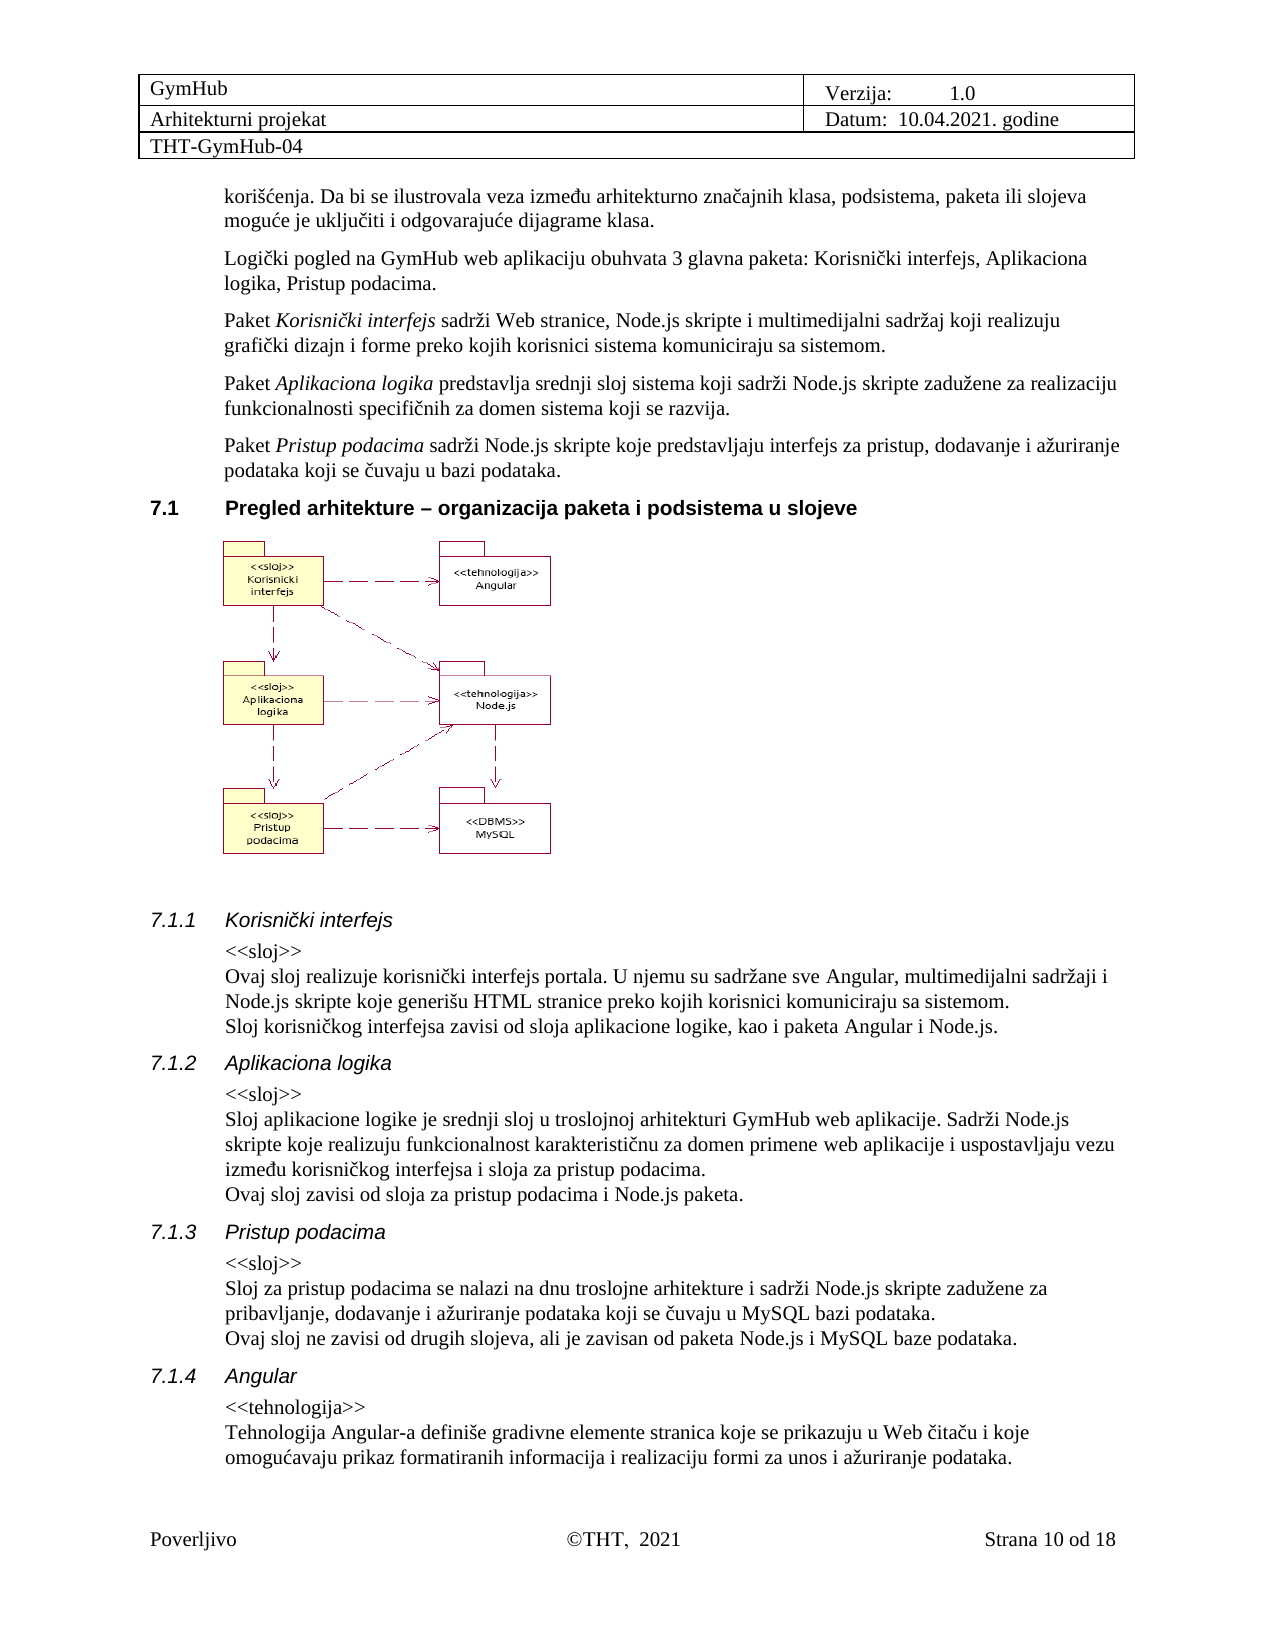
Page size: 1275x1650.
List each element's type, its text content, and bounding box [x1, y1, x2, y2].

subtitle Pregled arhitekture – organizacija paketa i podsistema u slojeve [150, 495, 1125, 520]
text Sloj aplikacione logike je srednji sloj u troslojnoj arhitekturi GymHub web aplikacije. Sadrži Node.js skripte koje realizuju funkcionalnost karakterističnu za domen primene web aplikacije i uspostavljaju vezu između korisničkog interfejsa i sloja za pristup podacima. [225, 1106, 1125, 1181]
subtitle Pristup podacima [150, 1219, 1125, 1244]
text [224, 184, 1125, 232]
text Sloj korisničkog interfejsa zavisi od sloja aplikacione logike, kao i paketa Angular i Node.js. [225, 1013, 1125, 1038]
text <<sloj>> [225, 1250, 1125, 1275]
text Paket Pristup podacima sadrži Node.js skripte koje predstavljaju interfejs za pristup, dodavanje i ažuriranje podataka koji se čuvaju u bazi podataka. [224, 432, 1125, 482]
text Logički pogled na GymHub web aplikaciju obuhvata 3 glavna paketa: Korisnički interfejs, Aplikaciona logika, Pristup podacima. [224, 245, 1125, 295]
text Ovaj sloj realizuje korisnički interfejs portala. U njemu su sadržane sve Angular, multimedijalni sadržaji i Node.js skripte koje generišu HTML stranice preko kojih korisnici komuniciraju sa sistemom. [225, 963, 1125, 1013]
text <<sloj>> [225, 1081, 1125, 1106]
text Paket Aplikaciona logika predstavlja srednji sloj sistema koji sadrži Node.js skripte zadužene za realizaciju funkcionalnosti specifičnih za domen sistema koji se razvija. [224, 370, 1125, 420]
text Sloj za pristup podacima se nalazi na dnu troslojne arhitekture i sadrži Node.js skripte zadužene za pribavljanje, dodavanje i ažuriranje podataka koji se čuvaju u MySQL bazi podataka. [225, 1275, 1125, 1325]
text Tehnologija Angular-a definiše gradivne elemente stranica koje se prikazuju u Web čitaču i koje omogućavaju prikaz formatiranih informacija i realizaciju formi za unos i ažuriranje podataka. [225, 1419, 1125, 1469]
text Paket Korisnički interfejs sadrži Web stranice, Node.js skripte i multimedijalni sadržaj koji realizuju grafički dizajn i forme preko kojih korisnici sistema komuniciraju sa sistemom. [224, 307, 1125, 357]
subtitle Korisnički interfejs [150, 906, 1125, 931]
subtitle Angular [150, 1363, 1125, 1388]
text Ovaj sloj ne zavisi od drugih slojeva, ali je zavisan od paketa Node.js i MySQL baze podataka. [225, 1325, 1125, 1350]
subtitle Aplikaciona logika [150, 1050, 1125, 1075]
text Ovaj sloj zavisi od sloja za pristup podacima i Node.js paketa. [225, 1181, 1125, 1206]
text <<sloj>> [225, 938, 1125, 963]
text <<tehnologija>> [225, 1394, 1125, 1419]
picture [221, 538, 558, 858]
